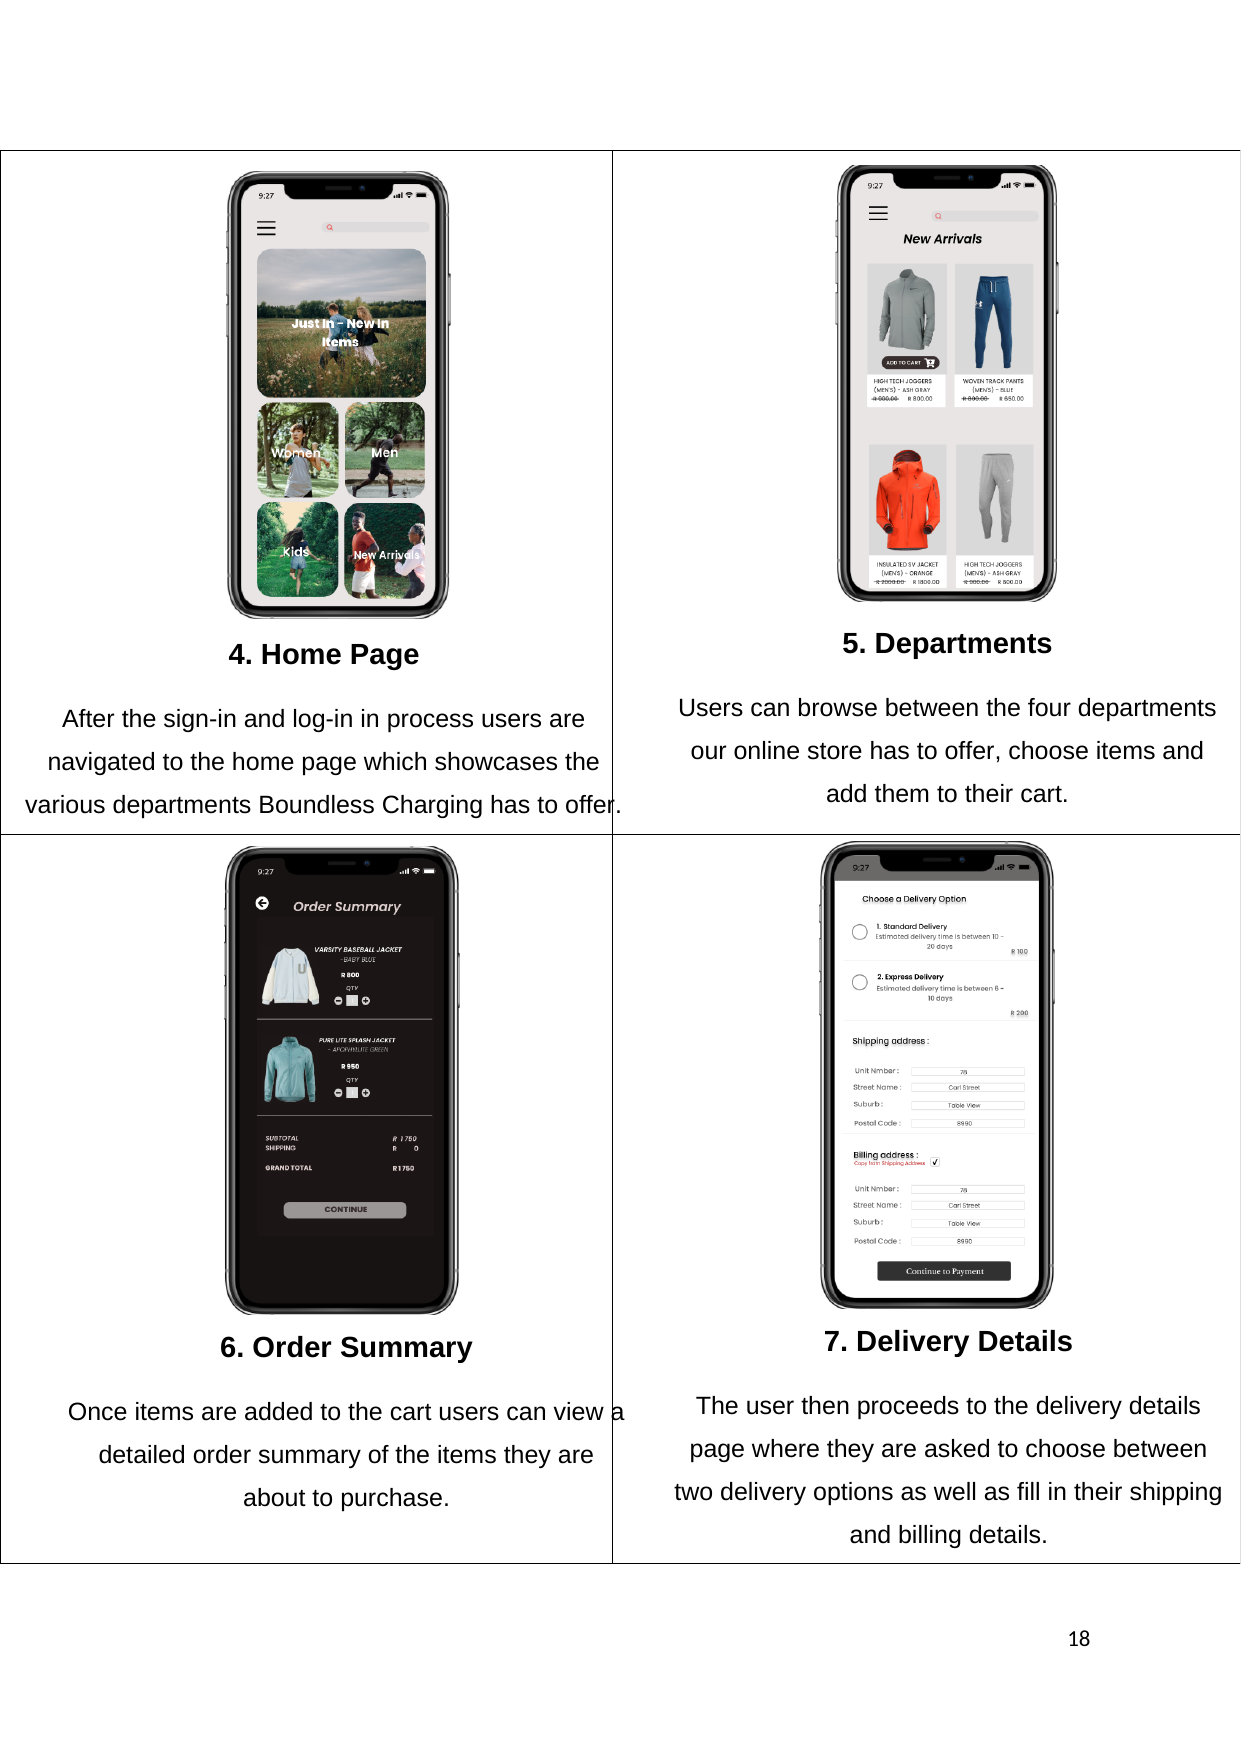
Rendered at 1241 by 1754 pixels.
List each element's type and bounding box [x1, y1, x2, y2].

table_cell [613, 835, 1240, 1563]
picture [823, 165, 1074, 602]
picture [212, 846, 466, 1315]
table_cell [1, 835, 612, 1563]
picture [806, 841, 1074, 1309]
picture [217, 167, 454, 619]
table_header [613, 151, 1240, 834]
table_header [1, 151, 612, 834]
